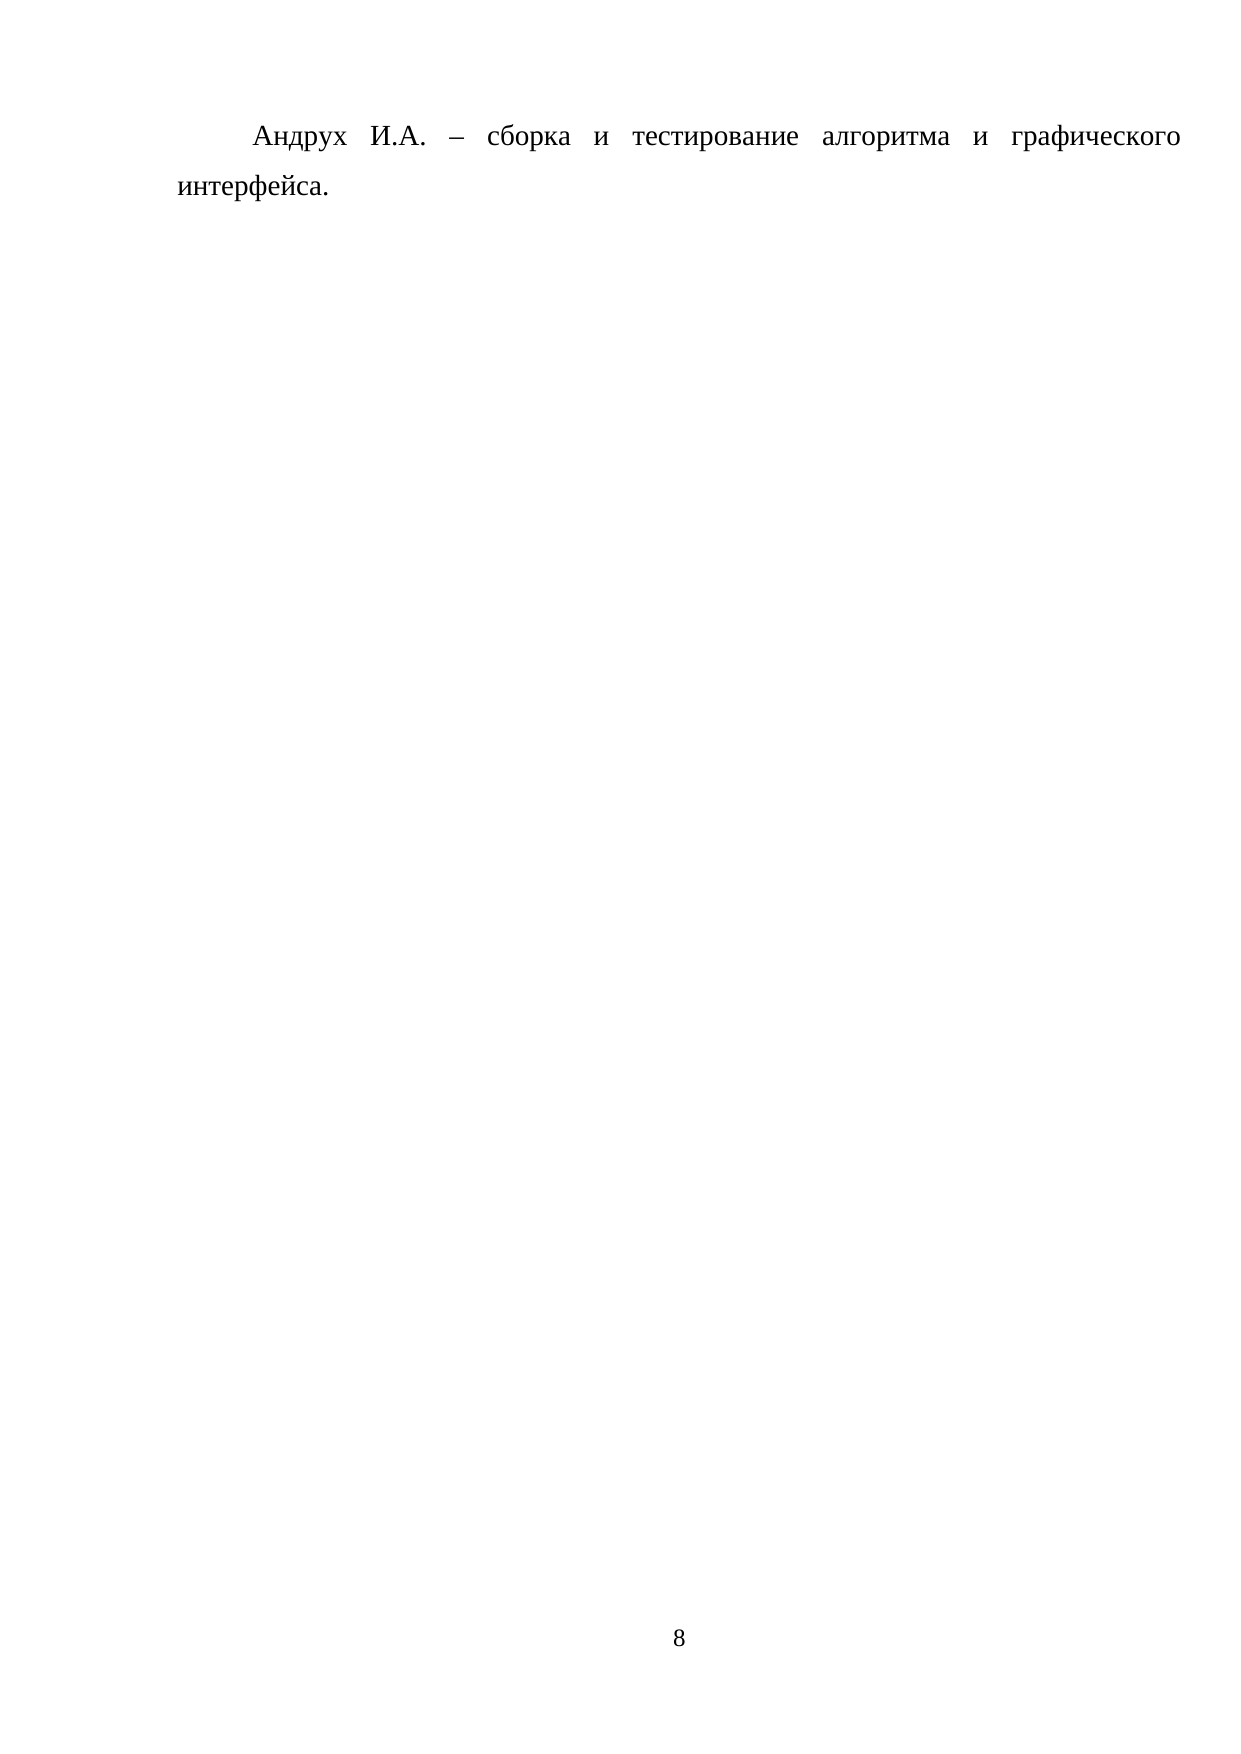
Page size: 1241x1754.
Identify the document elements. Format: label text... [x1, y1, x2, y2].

text Андрух И.А. – сборка и тестирование алгоритма и графического интерфейса. [177, 118, 1181, 202]
